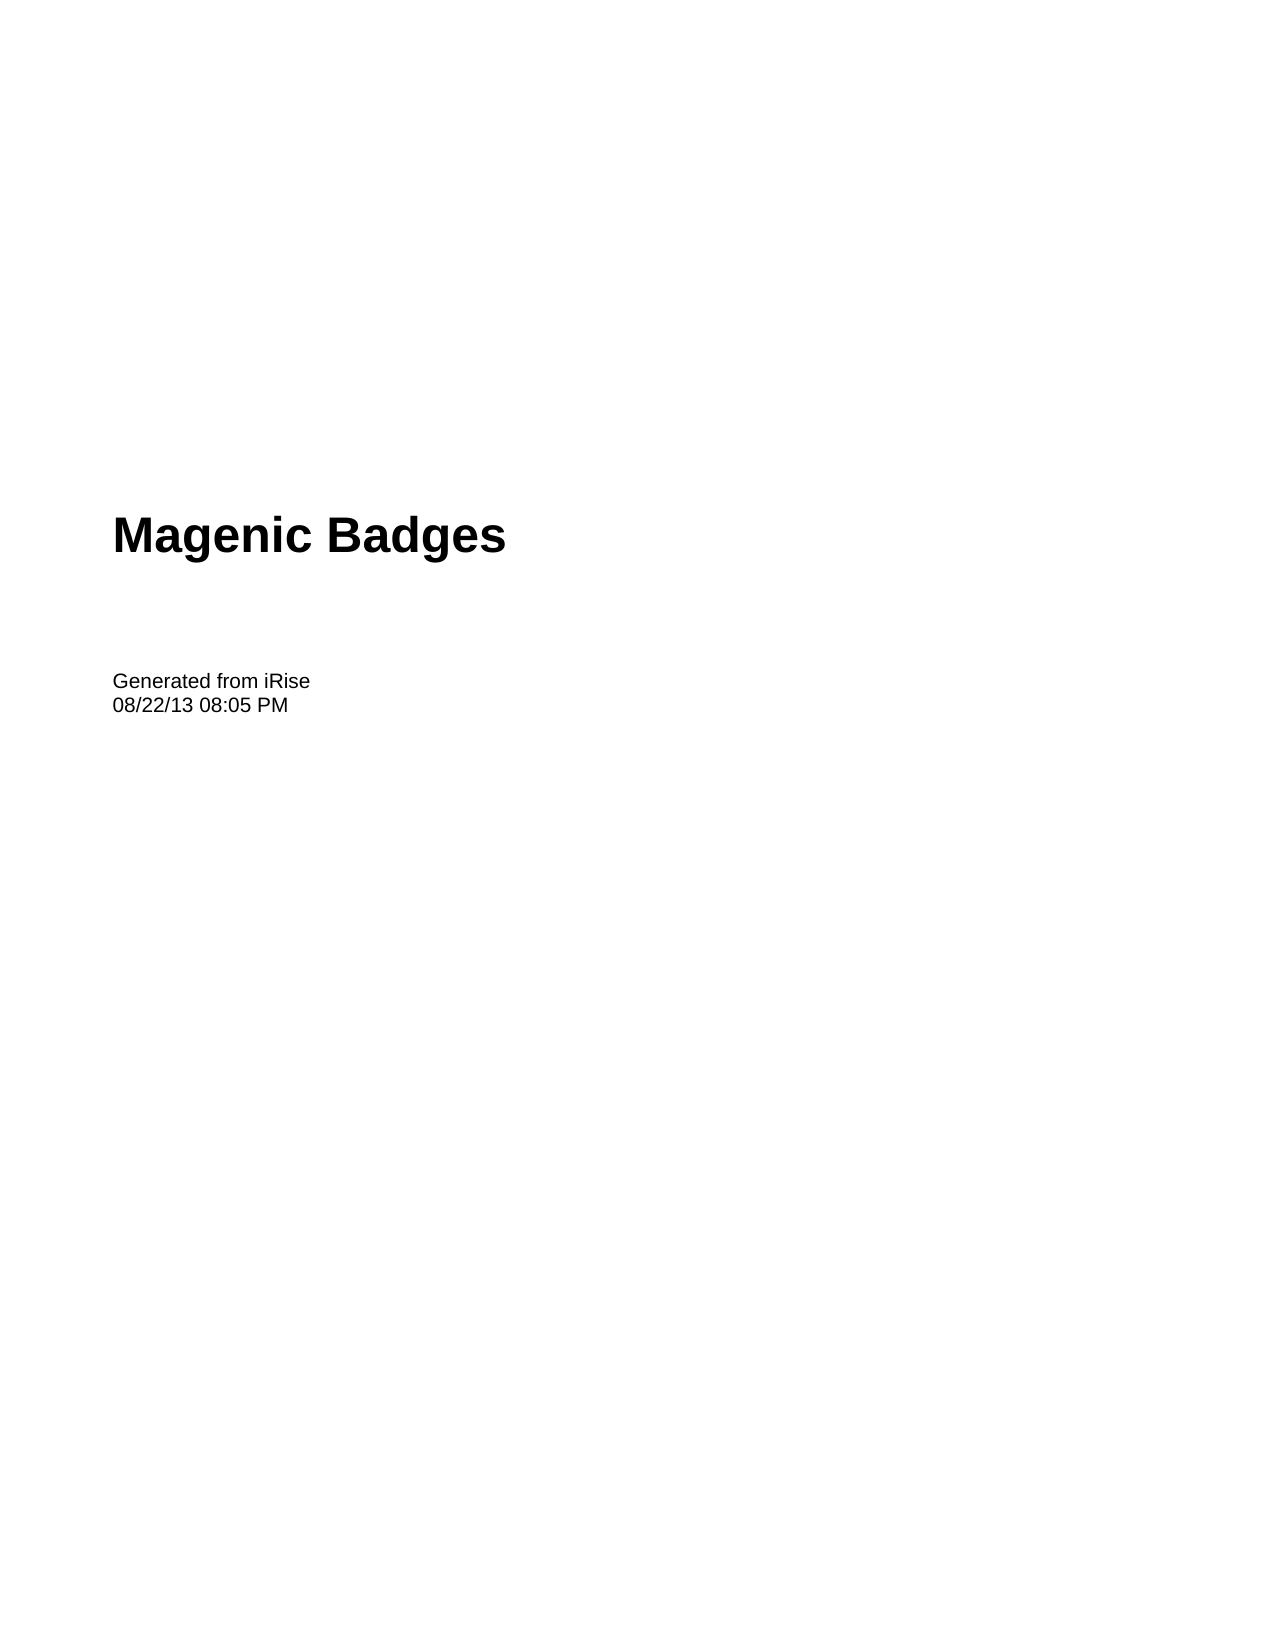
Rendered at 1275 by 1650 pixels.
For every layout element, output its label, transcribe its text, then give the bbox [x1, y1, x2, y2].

title Magenic Badges [112, 505, 1162, 562]
text 08/22/13 08:05 PM [112, 693, 1162, 717]
text Generated from iRise [112, 669, 1162, 693]
